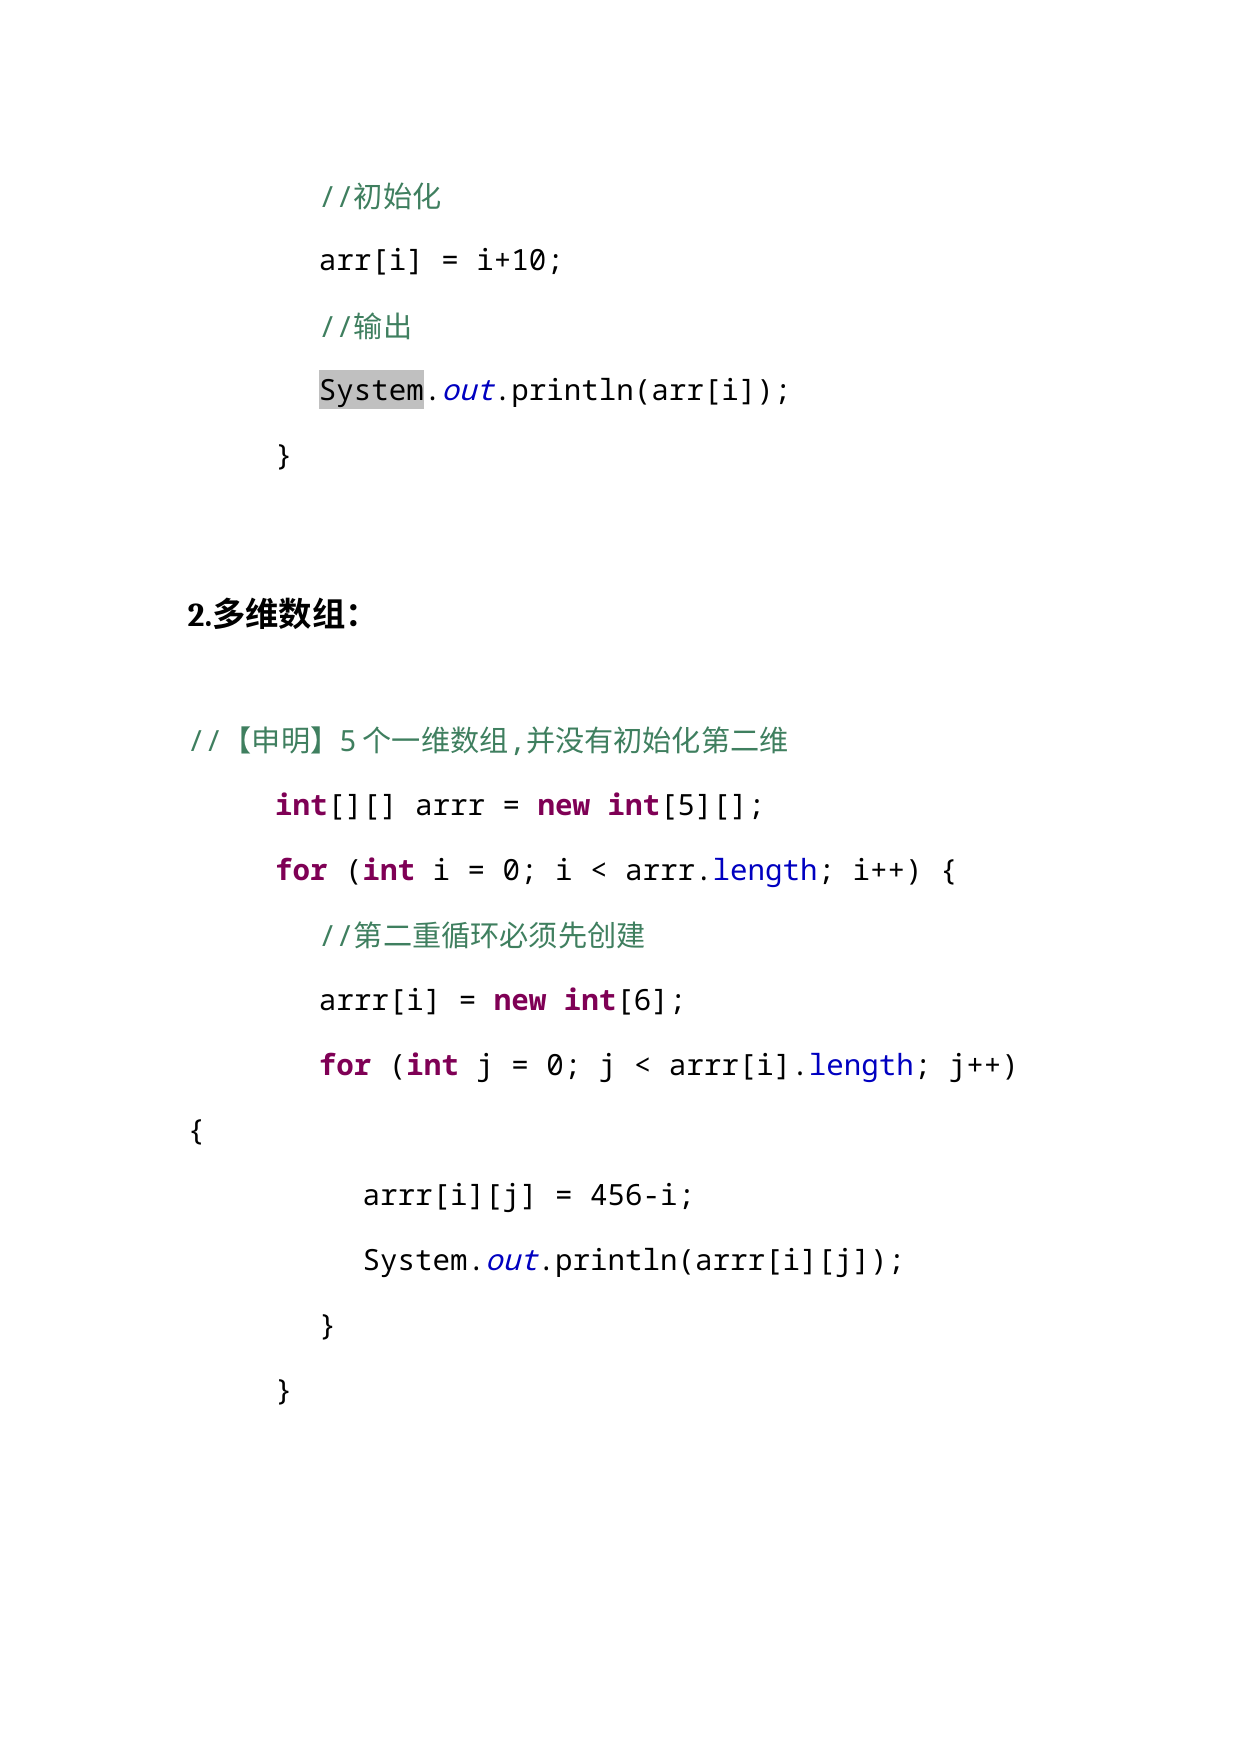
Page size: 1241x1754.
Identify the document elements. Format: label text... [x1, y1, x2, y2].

text arrr[i][j] = 456-i; [187, 1161, 1053, 1226]
text //第二重循环必须先创建 [187, 901, 1053, 966]
text //【申明】5个一维数组,并没有初始化第二维 [187, 706, 1053, 771]
text for (int j = 0; j < arrr[i].length; j++) { [187, 1031, 1053, 1161]
text arrr[i] = new int[6]; [187, 966, 1053, 1031]
text //初始化 [187, 162, 1053, 227]
subtitle 2.多维数组： [187, 579, 1053, 644]
text arr[i] = i+10; [187, 227, 1053, 292]
text //输出 [187, 292, 1053, 357]
text System.out.println(arrr[i][j]); [187, 1226, 1053, 1291]
text for (int i = 0; i < arrr.length; i++) { [187, 836, 1053, 901]
text } [187, 422, 1053, 487]
text int[][] arrr = new int[5][]; [187, 771, 1053, 836]
text } [187, 1291, 1053, 1356]
text System.out.println(arr[i]); [187, 357, 1053, 422]
text } [187, 1356, 1053, 1421]
